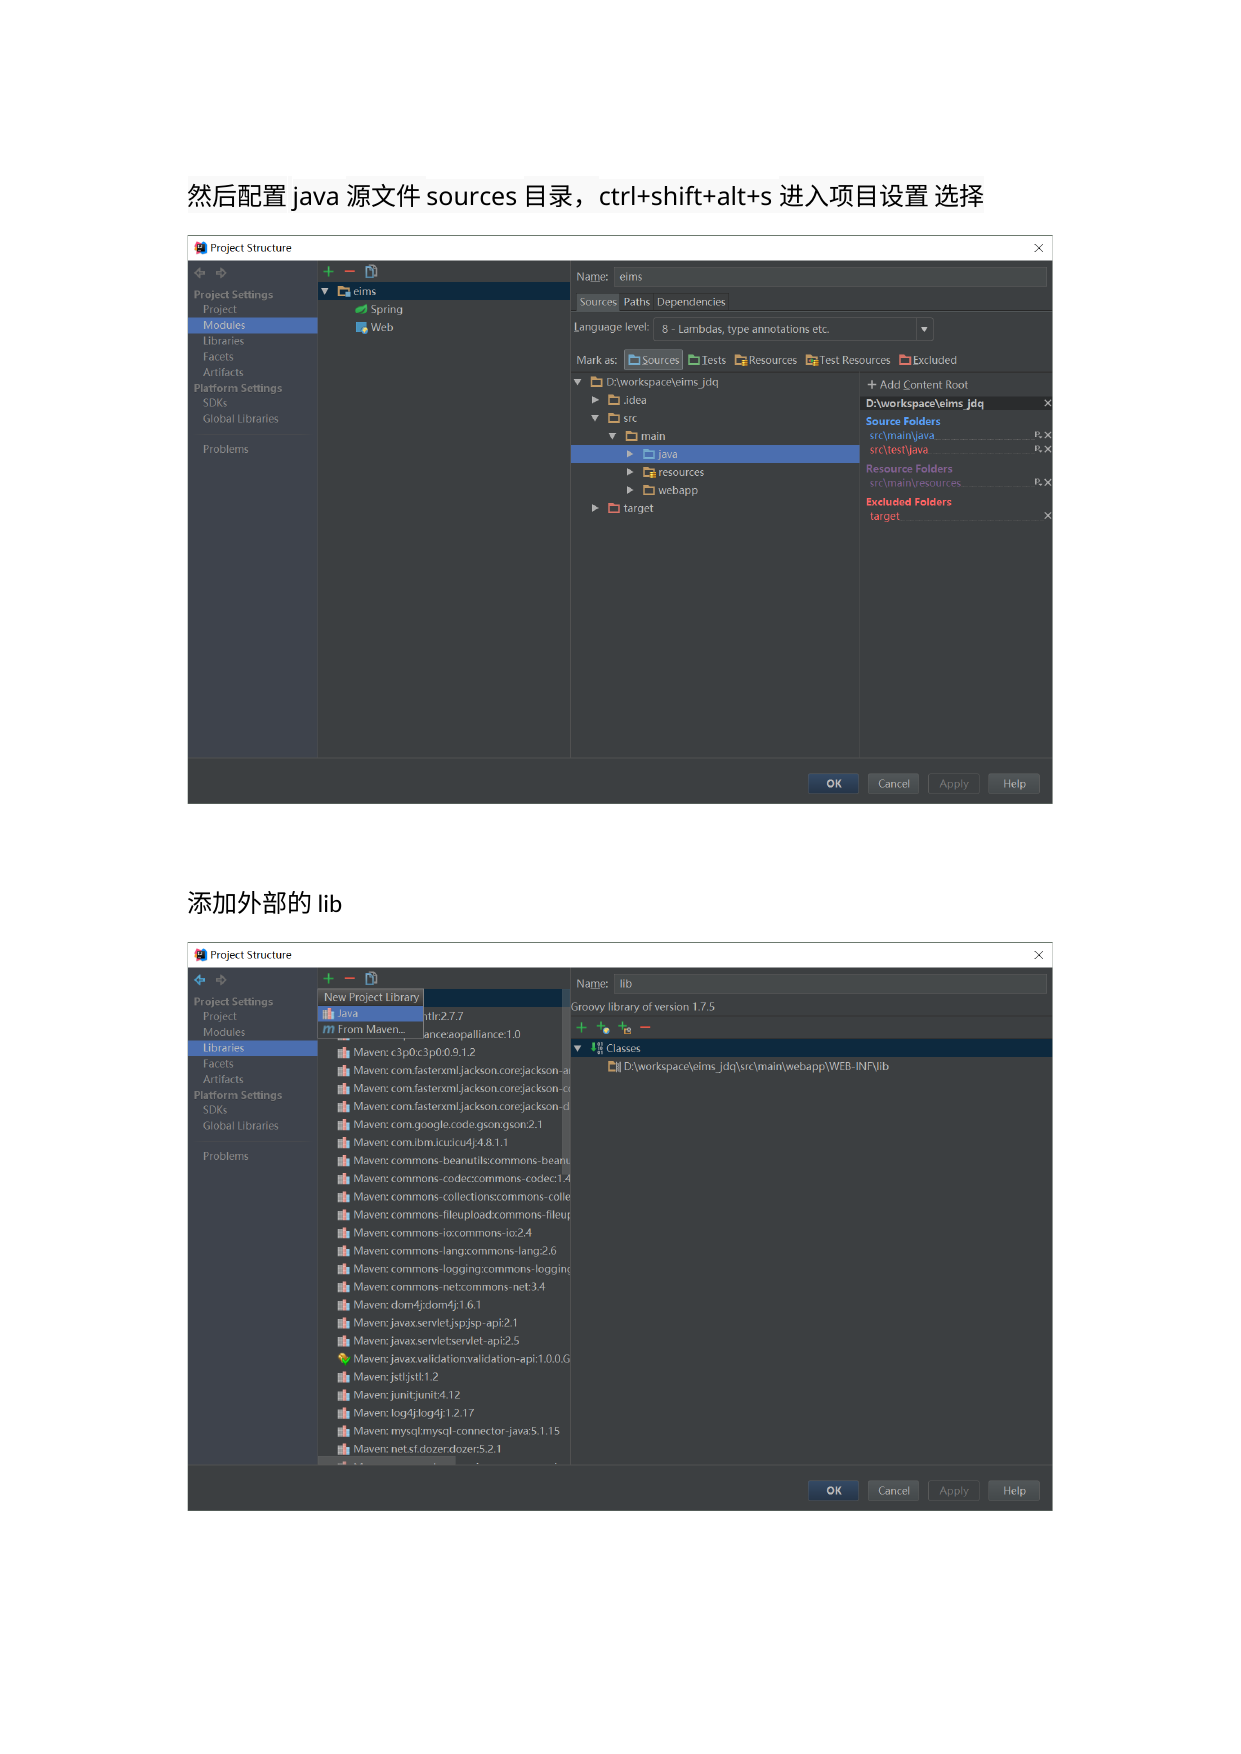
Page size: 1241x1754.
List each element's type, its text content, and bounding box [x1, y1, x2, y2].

text 添加外部的lib [187, 869, 1053, 934]
text 然后配置java 源文件sources 目录，ctrl+shift+alt+s 进入项目设置 选择 [187, 162, 1053, 227]
picture [187, 235, 1053, 804]
picture [187, 942, 1053, 1511]
